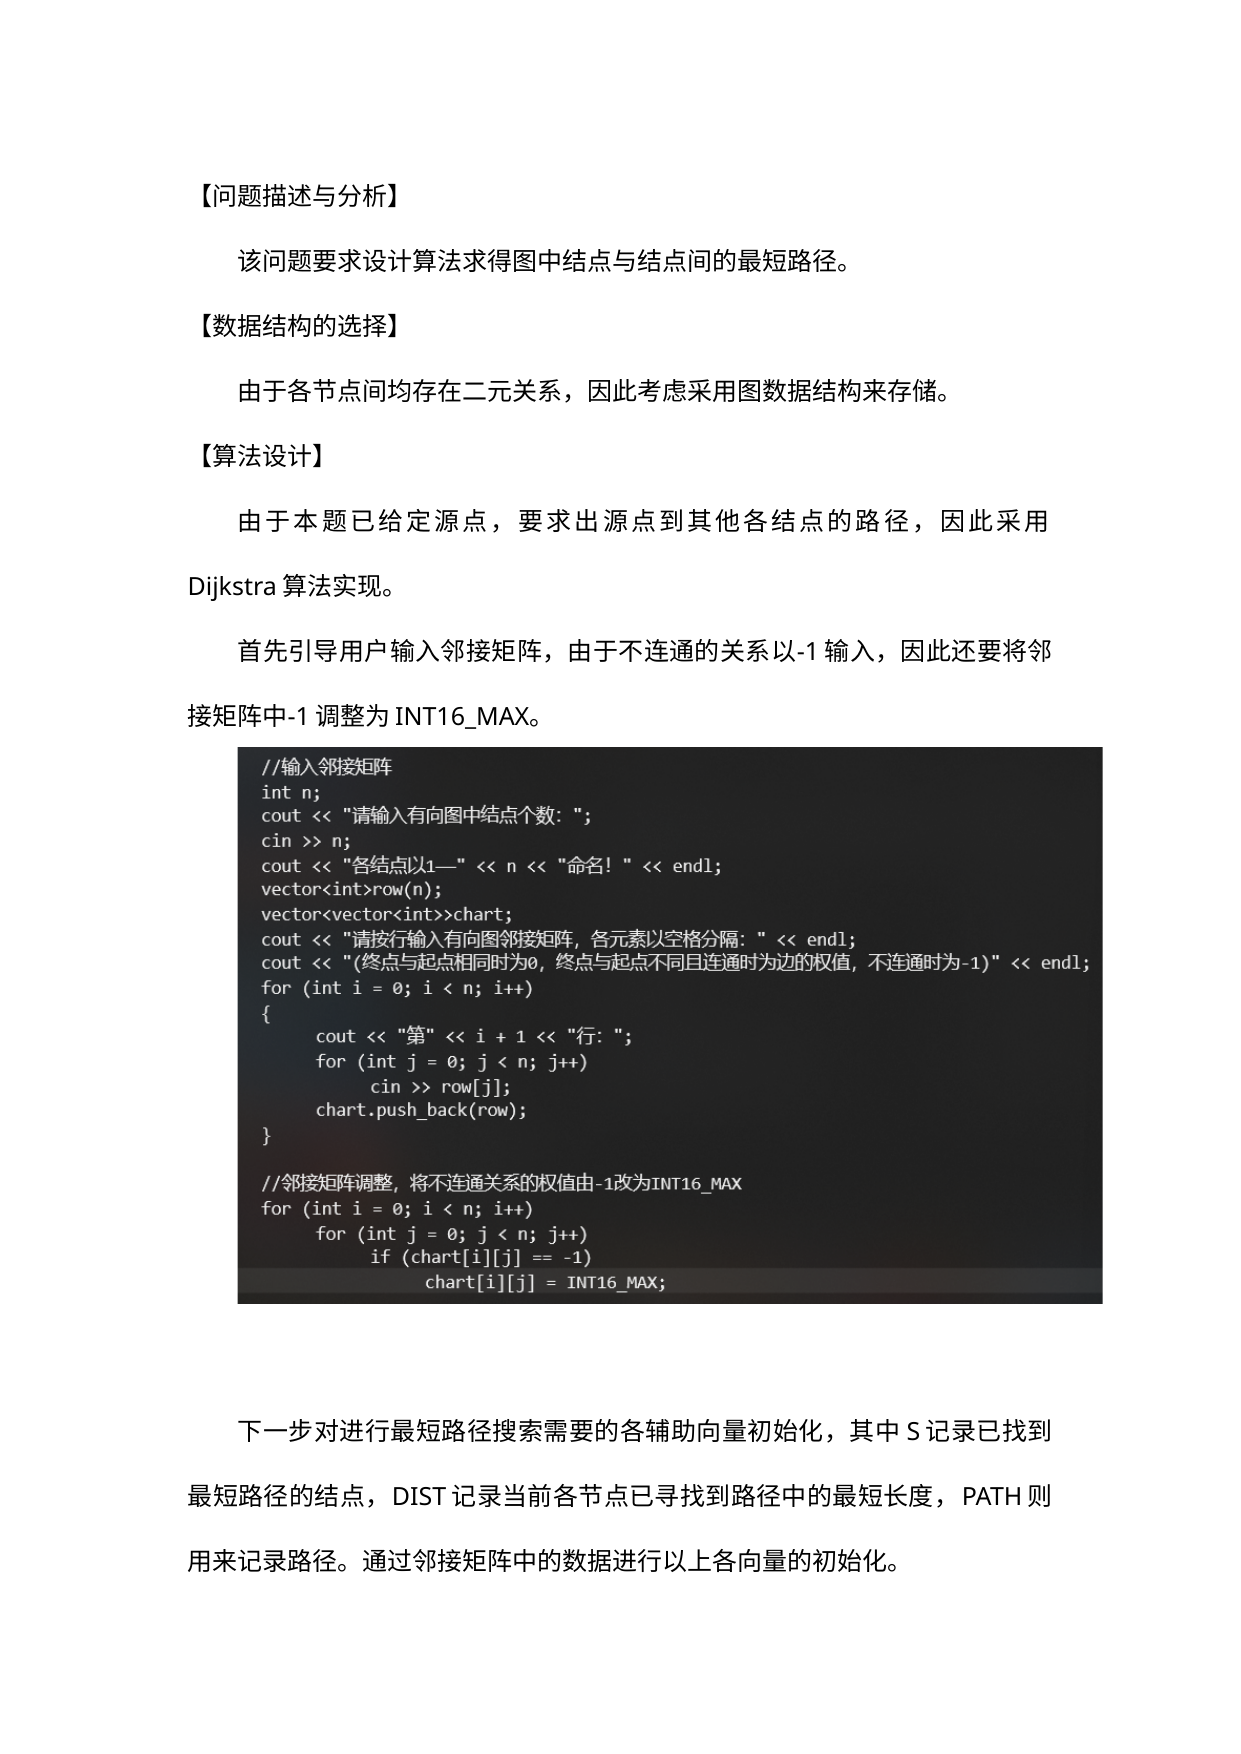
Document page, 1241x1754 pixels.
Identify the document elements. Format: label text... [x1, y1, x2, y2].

text 由于各节点间均存在二元关系，因此考虑采用图数据结构来存储。 [187, 357, 1053, 422]
picture [237, 747, 1103, 1304]
text 该问题要求设计算法求得图中结点与结点间的最短路径。 [187, 227, 1053, 292]
text 由于本题已给定源点，要求出源点到其他各结点的路径，因此采用Dijkstra算法实现。 [187, 487, 1053, 617]
text 【问题描述与分析】 [187, 162, 1053, 227]
text 【算法设计】 [187, 422, 1053, 487]
text 首先引导用户输入邻接矩阵，由于不连通的关系以-1输入，因此还要将邻接矩阵中-1调整为INT16_MAX。 [187, 617, 1053, 747]
text 下一步对进行最短路径搜索需要的各辅助向量初始化，其中S记录已找到最短路径的结点，DIST记录当前各节点已寻找到路径中的最短长度，PATH则用来记录路径。通过邻接矩阵中的数据进行以上各向量的初始化。 [187, 1397, 1053, 1592]
text 【数据结构的选择】 [187, 292, 1053, 357]
